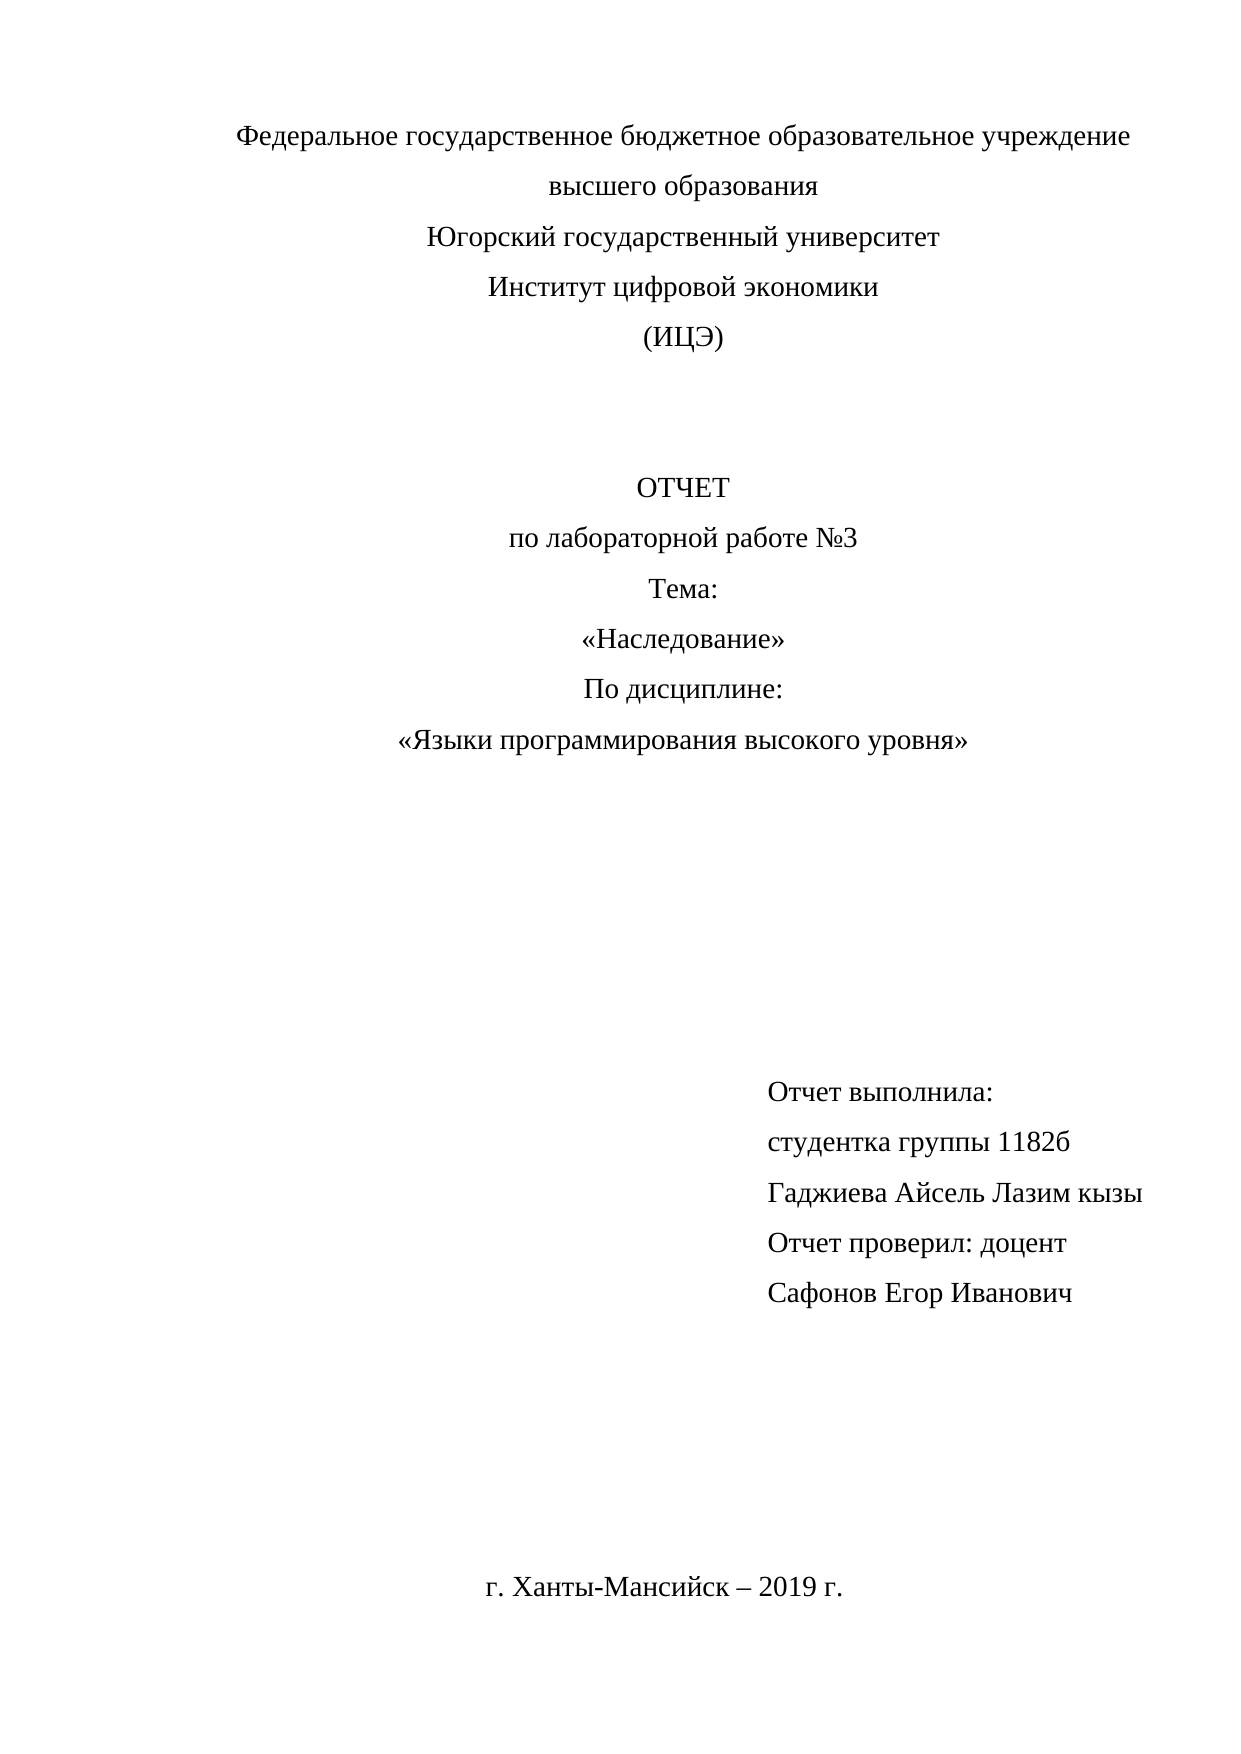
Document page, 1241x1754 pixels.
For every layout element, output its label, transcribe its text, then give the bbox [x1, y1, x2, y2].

text Гаджиева Айсель Лазим кызы [711, 1175, 1152, 1208]
text Югорский государственный университет [215, 219, 1152, 252]
text Федеральное государственное бюджетное образовательное учреждение высшего образования [215, 118, 1152, 202]
text г. Ханты-Мансийск – 2019 г. [177, 1569, 1152, 1602]
text «Наследование» [215, 621, 1152, 655]
text ОТЧЕТ [215, 470, 1152, 504]
text Институт цифровой экономики [215, 269, 1152, 303]
text «Языки программирования высокого уровня» [215, 722, 1152, 755]
text По дисциплине: [215, 672, 1152, 705]
text Сафонов Егор Иванович [725, 1275, 1152, 1309]
text студентка группы 1182б [696, 1124, 1152, 1158]
text по лабораторной работе №3 [215, 521, 1152, 554]
text Отчет выполнила: [696, 1074, 1152, 1108]
text Тема: [215, 571, 1152, 604]
text (ИЦЭ) [215, 319, 1152, 353]
text Отчет проверил: доцент [725, 1225, 1152, 1258]
